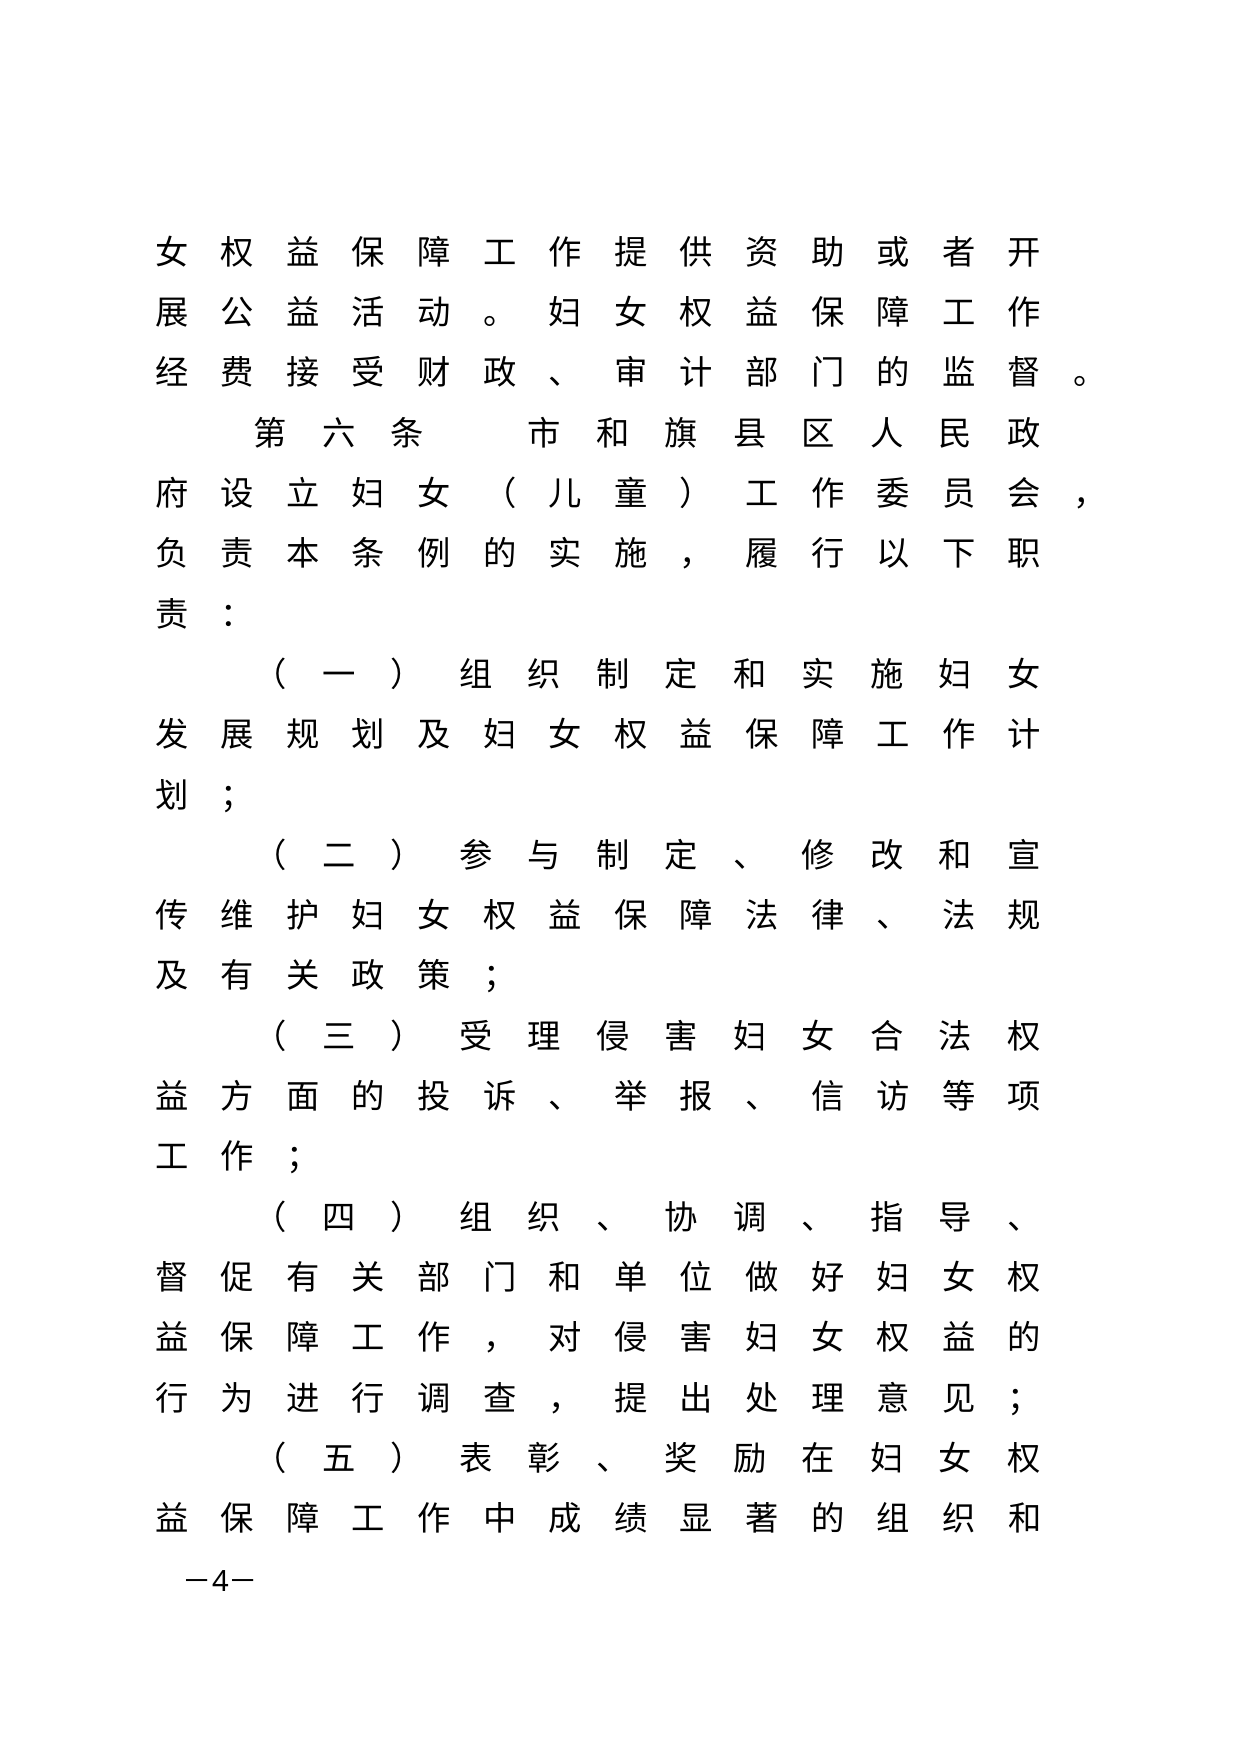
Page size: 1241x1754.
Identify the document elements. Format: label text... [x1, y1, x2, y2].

text （三）受理侵害妇女合法权益方面的投诉、举报、信访等项工作； [155, 1003, 1073, 1184]
text （一）组织制定和实施妇女发展规划及妇女权益保障工作计划； [155, 642, 1073, 823]
text （二）参与制定、修改和宣传维护妇女权益保障法律、法规及有关政策； [155, 823, 1073, 1003]
text （四）组织、协调、指导、督促有关部门和单位做好妇女权益保障工作，对侵害妇女权益的行为进行调查，提出处理意见； [155, 1184, 1073, 1426]
text （五）表彰、奖励在妇女权益保障工作中成绩显著的组织和个人； [155, 1426, 1073, 1546]
text 第六条 市和旗县区人民政府设立妇女（儿童）工作委员会，负责本条例的实施，履行以下职责： [155, 400, 1073, 642]
text 提倡和鼓励企业事业单位、社会团体和其他组织及个人为妇女权益保障工作提供资助或者开展公益活动。妇女权益保障工作经费接受财政、审计部门的监督。 [155, 219, 1073, 400]
